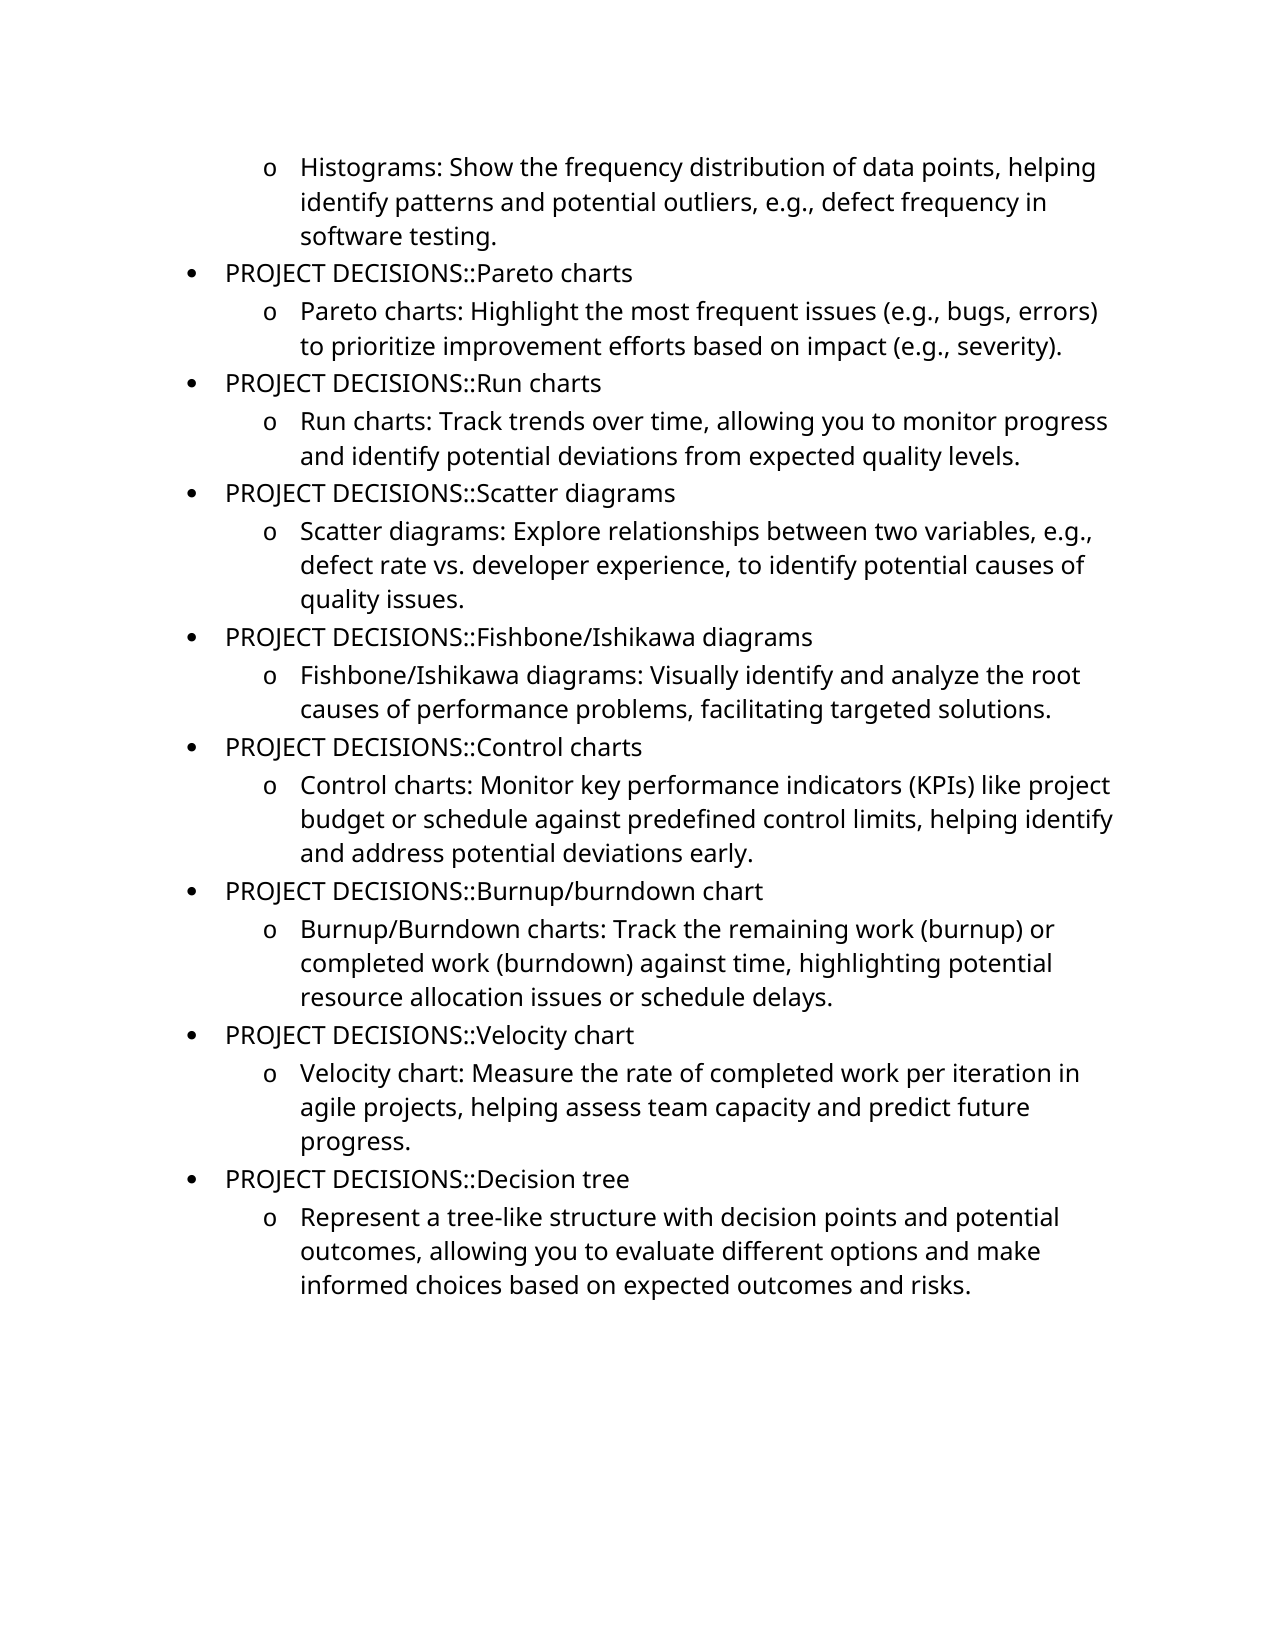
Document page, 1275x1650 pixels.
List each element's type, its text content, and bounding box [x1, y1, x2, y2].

list Velocity chart: Measure the rate of completed work per iteration in agile projects, helping assess team capacity and predict future progress. [262, 1056, 1125, 1158]
list PROJECT DECISIONS::Control charts [187, 730, 1125, 764]
list PROJECT DECISIONS::Burnup/burndown chart [187, 874, 1125, 908]
list Pareto charts: Highlight the most frequent issues (e.g., bugs, errors) to prioritize improvement efforts based on impact (e.g., severity). [262, 294, 1125, 362]
list Represent a tree-like structure with decision points and potential outcomes, allowing you to evaluate different options and make informed choices based on expected outcomes and risks. [262, 1199, 1125, 1302]
list Burnup/Burndown charts: Track the remaining work (burnup) or completed work (burndown) against time, highlighting potential resource allocation issues or schedule delays. [262, 912, 1125, 1014]
list PROJECT DECISIONS::Fishbone/Ishikawa diagrams [187, 620, 1125, 654]
list PROJECT DECISIONS::Decision tree [187, 1162, 1125, 1196]
list Run charts: Track trends over time, allowing you to monitor progress and identify potential deviations from expected quality levels. [262, 404, 1125, 472]
list PROJECT DECISIONS::Run charts [187, 366, 1125, 400]
list PROJECT DECISIONS::Velocity chart [187, 1018, 1125, 1052]
list Histograms: Show the frequency distribution of data points, helping identify patterns and potential outliers, e.g., defect frequency in software testing. [262, 150, 1125, 252]
list Fishbone/Ishikawa diagrams: Visually identify and analyze the root causes of performance problems, facilitating targeted solutions. [262, 658, 1125, 726]
list Control charts: Monitor key performance indicators (KPIs) like project budget or schedule against predefined control limits, helping identify and address potential deviations early. [262, 768, 1125, 870]
list PROJECT DECISIONS::Scatter diagrams [187, 476, 1125, 510]
list PROJECT DECISIONS::Pareto charts [187, 256, 1125, 290]
list Scatter diagrams: Explore relationships between two variables, e.g., defect rate vs. developer experience, to identify potential causes of quality issues. [262, 514, 1125, 616]
